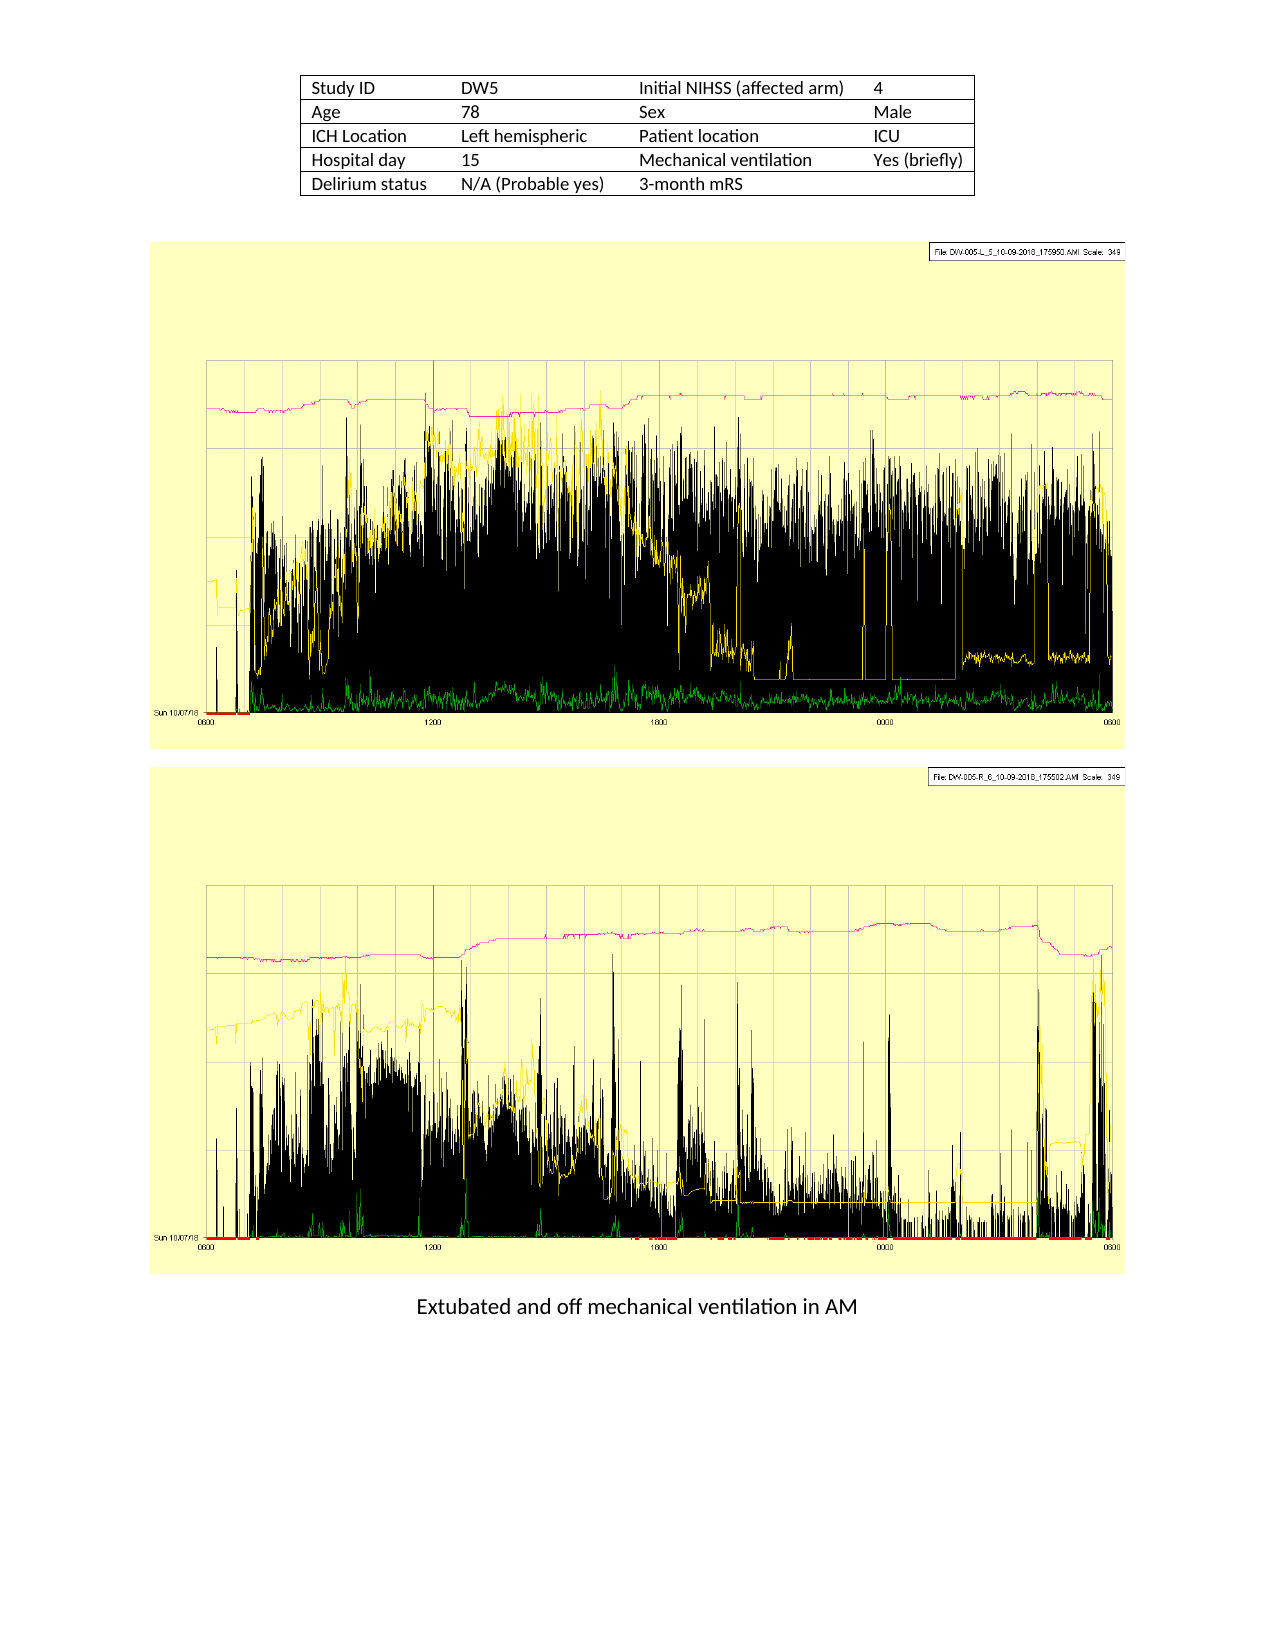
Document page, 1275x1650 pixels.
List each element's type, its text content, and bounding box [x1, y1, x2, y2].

picture [150, 242, 1125, 749]
text Extubated and off mechanical ventilation in AM [75, 1292, 1200, 1320]
table_cell N/A (Probable yes) [450, 172, 628, 195]
table_header 4 [862, 76, 974, 99]
table_cell Mechanical ventilation [628, 148, 862, 171]
table_cell Left hemispheric [450, 124, 628, 147]
table_cell 15 [450, 148, 628, 171]
table_cell Male [862, 100, 974, 123]
table_cell Age [301, 100, 449, 123]
table_cell ICH Location [301, 124, 449, 147]
picture [150, 767, 1125, 1274]
table_cell Sex [628, 100, 862, 123]
table_cell 3-month mRS [628, 172, 862, 195]
table_cell 78 [450, 100, 628, 123]
table_cell Hospital day [301, 148, 449, 171]
table_cell [862, 172, 974, 195]
table_header Study ID [301, 76, 449, 99]
table_cell Yes (briefly) [862, 148, 974, 171]
table_cell ICU [862, 124, 974, 147]
table_header Initial NIHSS (affected arm) [628, 76, 862, 99]
table_header DW5 [450, 76, 628, 99]
table_cell Delirium status [301, 172, 449, 195]
table_cell Patient location [628, 124, 862, 147]
